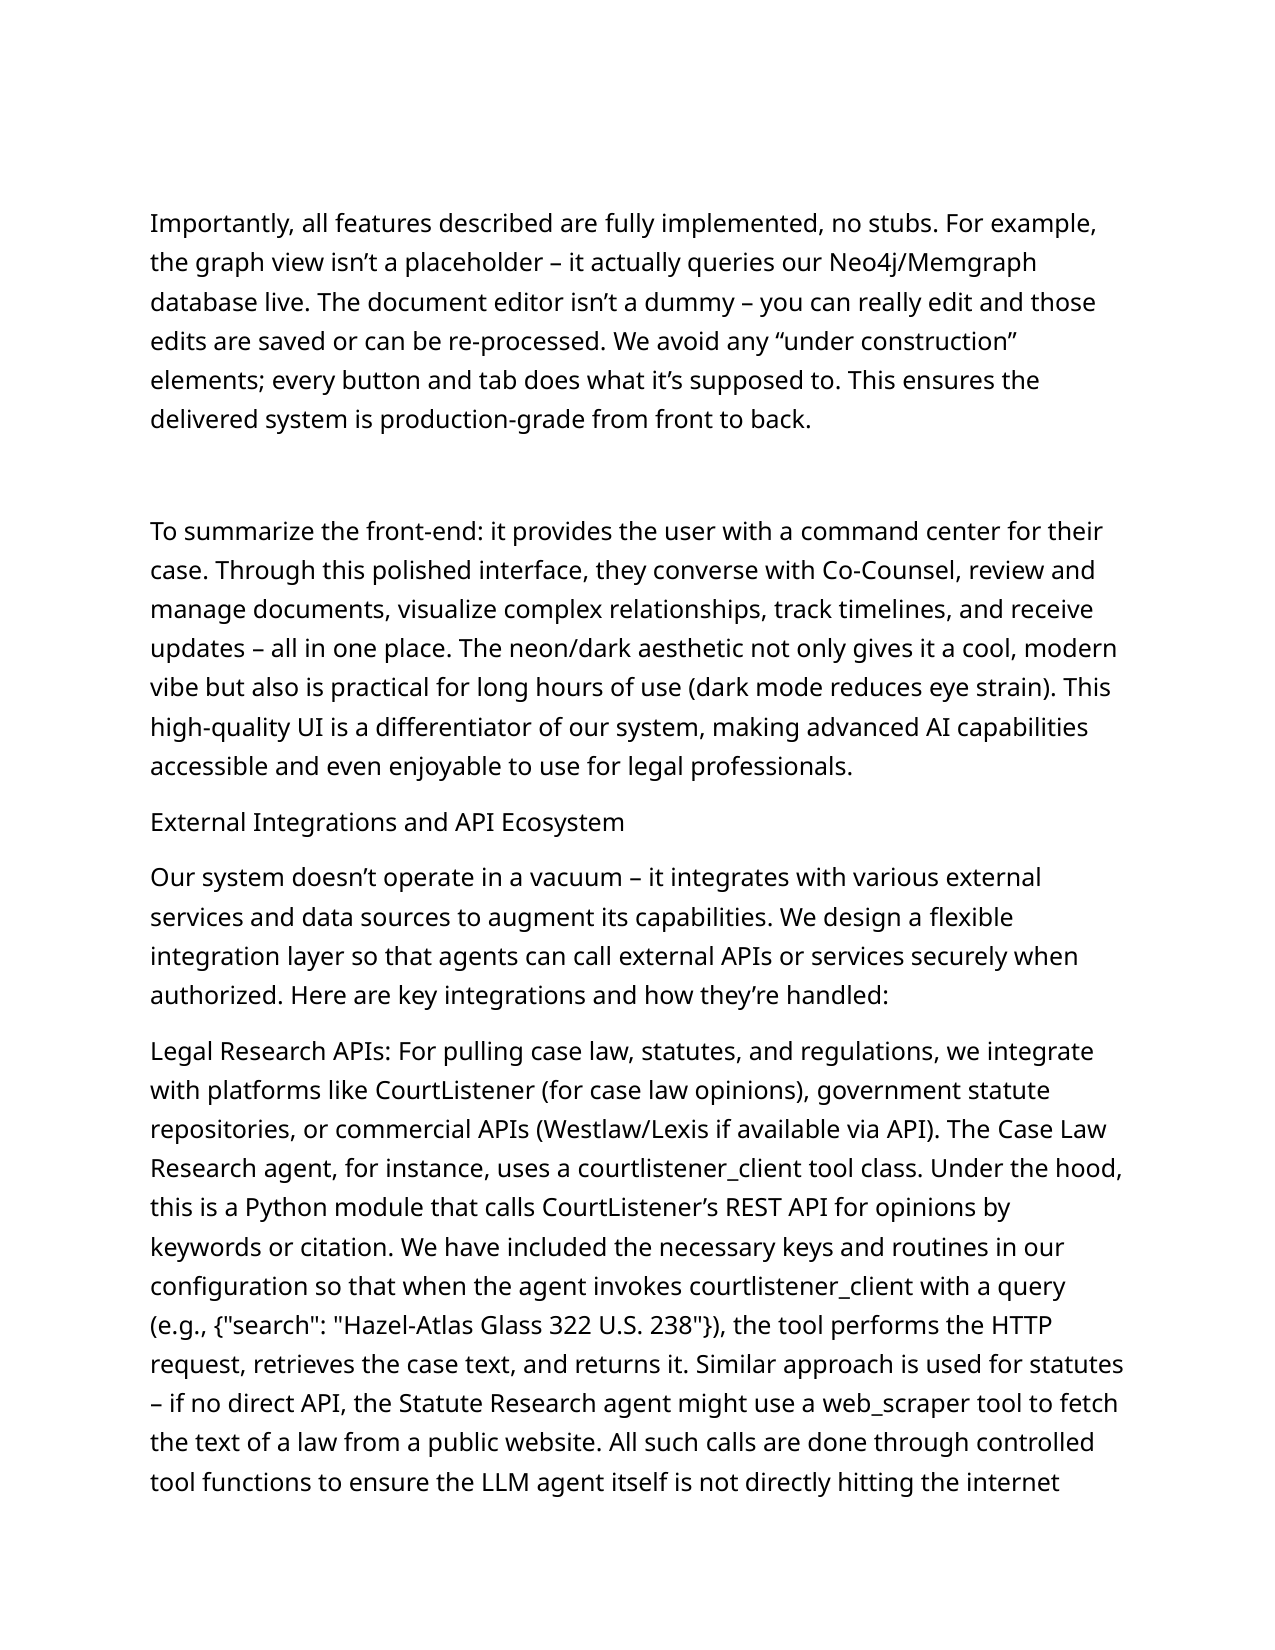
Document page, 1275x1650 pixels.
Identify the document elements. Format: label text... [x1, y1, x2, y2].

text To summarize the front-end: it provides the user with a command center for their case. Through this polished interface, they converse with Co-Counsel, review and manage documents, visualize complex relationships, track timelines, and receive updates – all in one place. The neon/dark aesthetic not only gives it a cool, modern vibe but also is practical for long hours of use (dark mode reduces eye strain). This high-quality UI is a differentiator of our system, making advanced AI capabilities accessible and even enjoyable to use for legal professionals. [150, 513, 1125, 782]
text Importantly, all features described are fully implemented, no stubs. For example, the graph view isn’t a placeholder – it actually queries our Neo4j/Memgraph database live. The document editor isn’t a dummy – you can really edit and those edits are saved or can be re-processed. We avoid any “under construction” elements; every button and tab does what it’s supposed to. This ensures the delivered system is production-grade from front to back. [150, 206, 1125, 436]
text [150, 1033, 1125, 1498]
text External Integrations and API Ecosystem [150, 804, 1125, 838]
text Our system doesn’t operate in a vacuum – it integrates with various external services and data sources to augment its capabilities. We design a flexible integration layer so that agents can call external APIs or services securely when authorized. Here are key integrations and how they’re handled: [150, 860, 1125, 1012]
